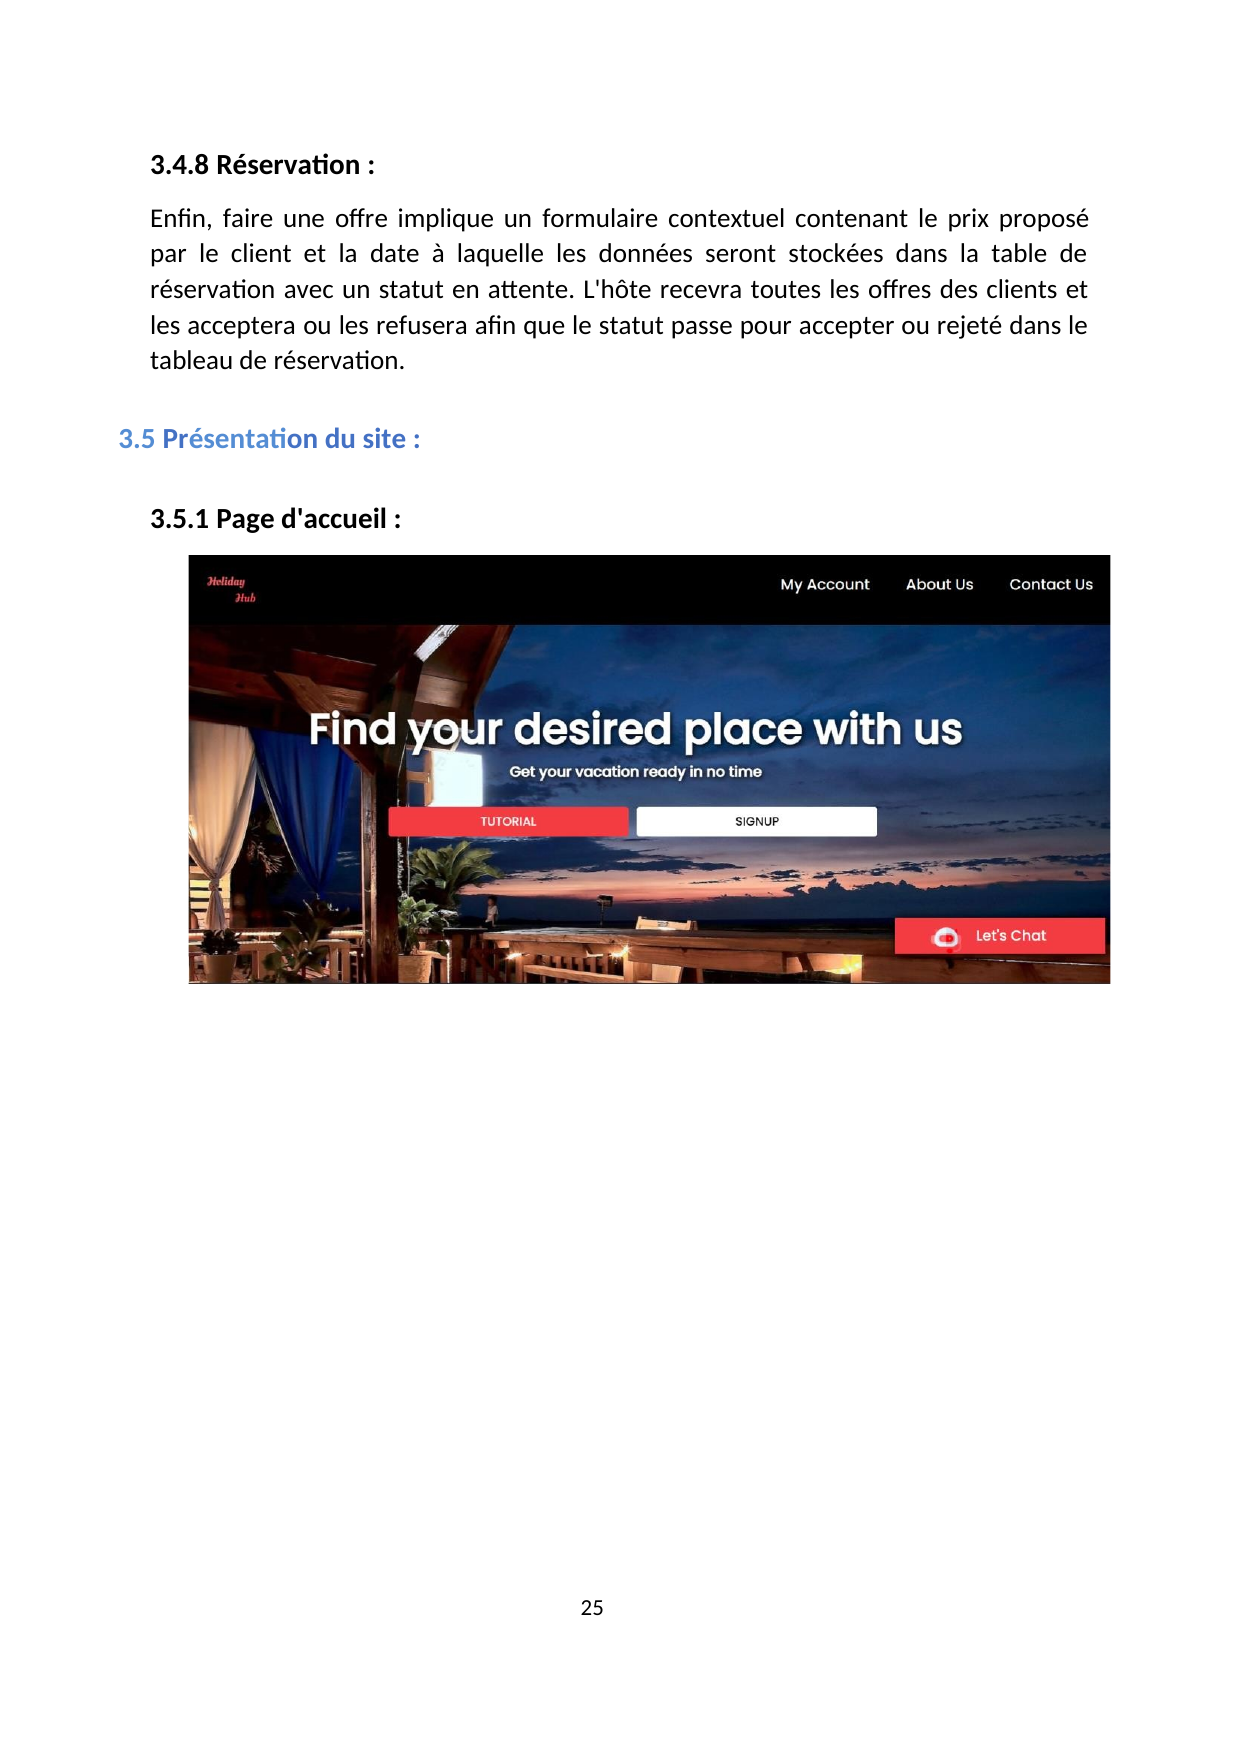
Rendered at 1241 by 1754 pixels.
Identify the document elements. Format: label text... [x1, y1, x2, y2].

text Enfin, faire une offre implique un formulaire contextuel contenant le prix proposé par le client et la date à laquelle les données seront stockées dans la table de réservation avec un statut en attente. L'hôte recevra toutes les offres des clients et les acceptera ou les refusera afin que le statut passe pour accepter ou rejeté dans le tableau de réservation. [150, 201, 1090, 376]
subtitle Présentation du site : [118, 420, 424, 456]
subtitle Réservation : [150, 146, 1184, 182]
picture [188, 555, 1111, 984]
subtitle Page d'accueil : [150, 501, 1184, 536]
